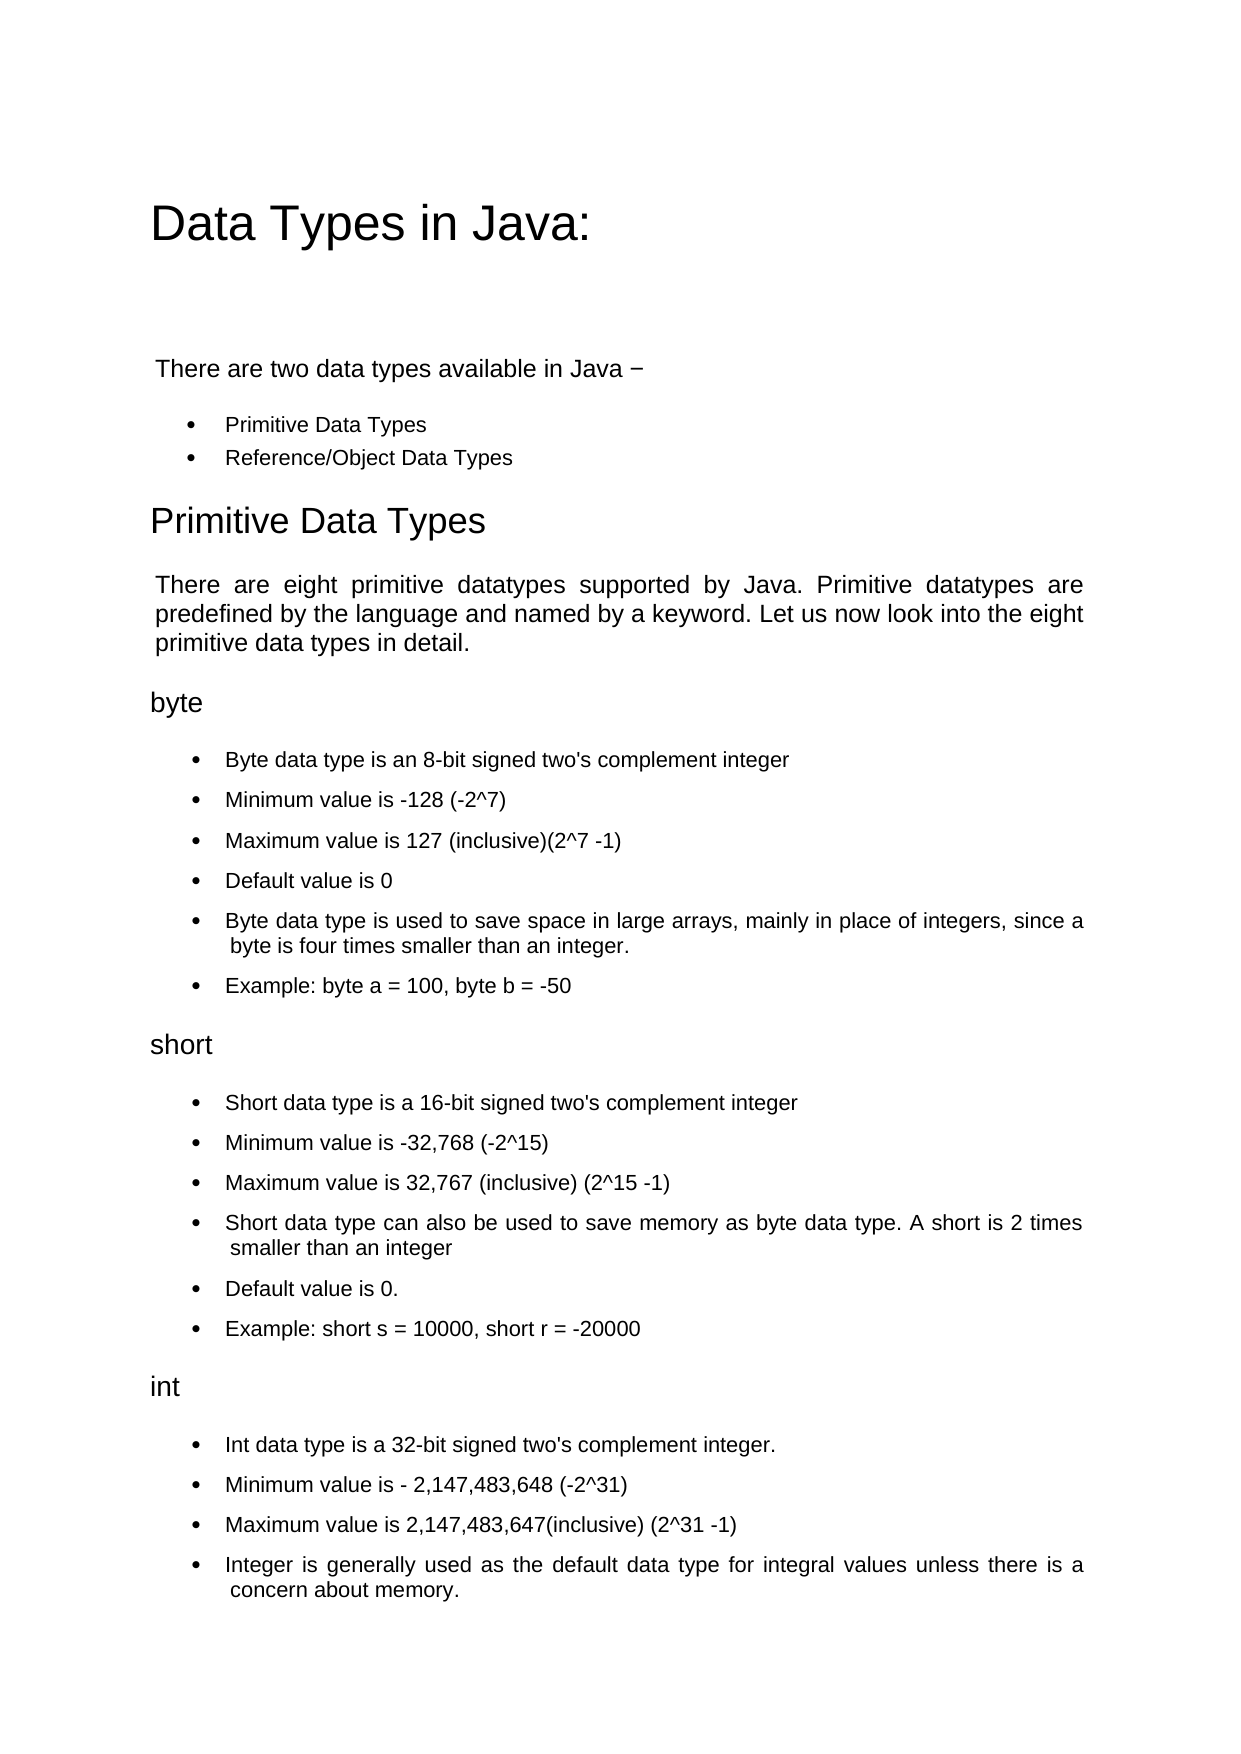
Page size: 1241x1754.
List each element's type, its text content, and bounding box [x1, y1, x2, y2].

text There are eight primitive datatypes supported by Java. Primitive datatypes are predefined by the language and named by a keyword. Let us now look into the eight primitive data types in detail. [155, 570, 1085, 656]
text short [150, 1028, 1090, 1060]
list Example: short s = 10000, short r = -20000 [192, 1316, 1085, 1341]
list Primitive Data Types [187, 412, 1090, 437]
list Short data type is a 16-bit signed two's complement integer [192, 1089, 1085, 1114]
text int [150, 1370, 1090, 1402]
list Example: byte a = 100, byte b = -50 [192, 973, 1085, 999]
list Maximum value is 2,147,483,647(inclusive) (2^31 -1) [192, 1512, 1085, 1537]
text There are two data types available in Java − [155, 354, 1085, 382]
text Primitive Data Types [150, 499, 1090, 541]
list Reference/Object Data Types [187, 445, 1090, 470]
list Minimum value is -128 (-2^7) [192, 787, 1085, 813]
list Default value is 0. [192, 1275, 1085, 1301]
list Maximum value is 32,767 (inclusive) (2^15 -1) [192, 1170, 1085, 1195]
list Int data type is a 32-bit signed two's complement integer. [192, 1432, 1085, 1457]
list Maximum value is 127 (inclusive)(2^7 -1) [192, 828, 1085, 853]
list Minimum value is -32,768 (-2^15) [192, 1129, 1085, 1155]
list Minimum value is - 2,147,483,648 (-2^31) [192, 1472, 1085, 1497]
list Integer is generally used as the default data type for integral values unless there is a concern about memory. [192, 1552, 1085, 1603]
text byte [150, 686, 1090, 718]
list Byte data type is an 8-bit signed two's complement integer [192, 747, 1085, 772]
list Short data type can also be used to save memory as byte data type. A short is 2 times smaller than an integer [192, 1210, 1085, 1260]
list Default value is 0 [192, 868, 1085, 893]
list Byte data type is used to save space in large arrays, mainly in place of integers, since a byte is four times smaller than an integer. [192, 908, 1085, 958]
text Data Types in Java: [150, 194, 1085, 251]
